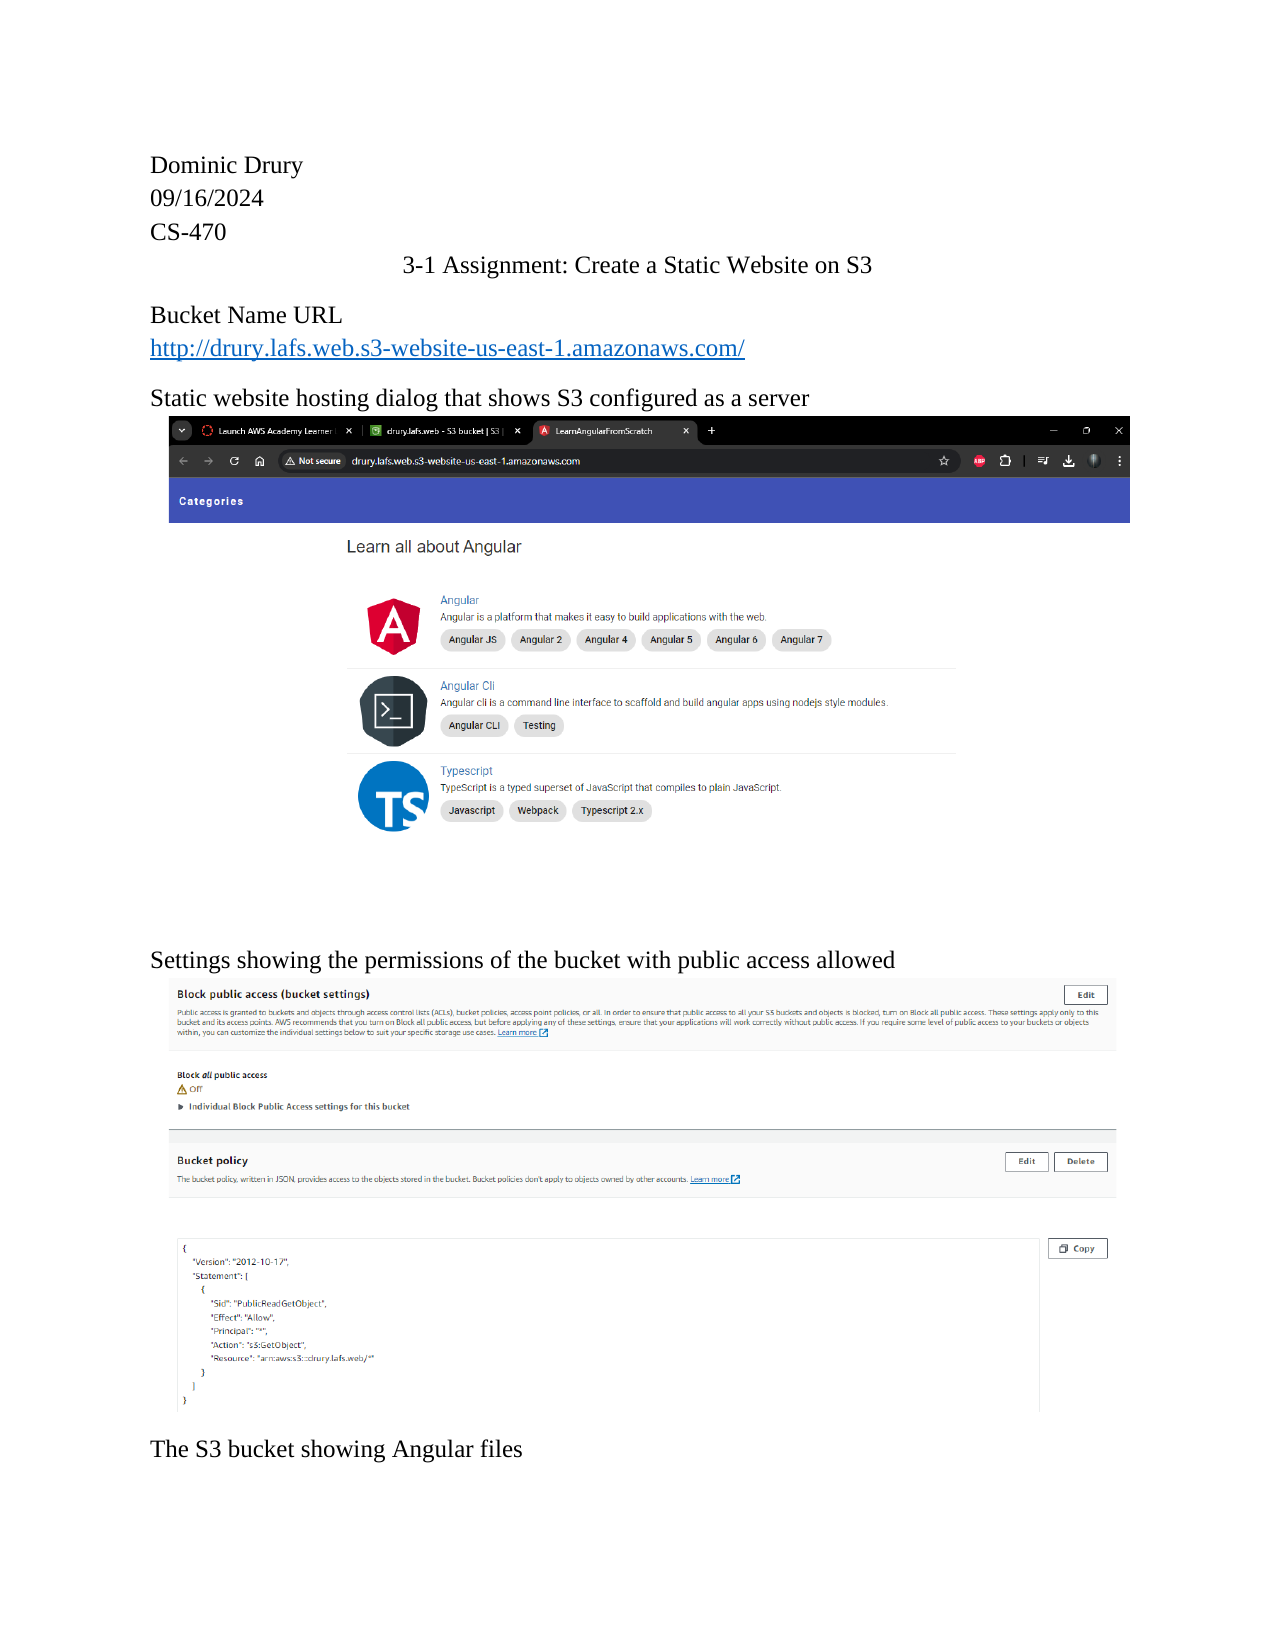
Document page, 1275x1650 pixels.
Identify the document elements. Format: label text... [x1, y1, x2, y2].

text CS-470 [150, 217, 1125, 245]
text The S3 bucket showing Angular files [150, 1434, 1125, 1462]
text Dominic Drury [150, 150, 1125, 179]
text 3-1 Assignment: Create a Static Website on S3 [150, 250, 1125, 279]
text Bucket Name URL [150, 300, 1125, 329]
text Static website hosting dialog that shows S3 configured as a server [150, 383, 1125, 412]
text 09/16/2024 [150, 183, 1125, 212]
text Settings showing the permissions of the bucket with public access allowed [150, 945, 1125, 974]
text http://drury.lafs.web.s3-website-us-east-1.amazonaws.com/ [150, 333, 1125, 362]
